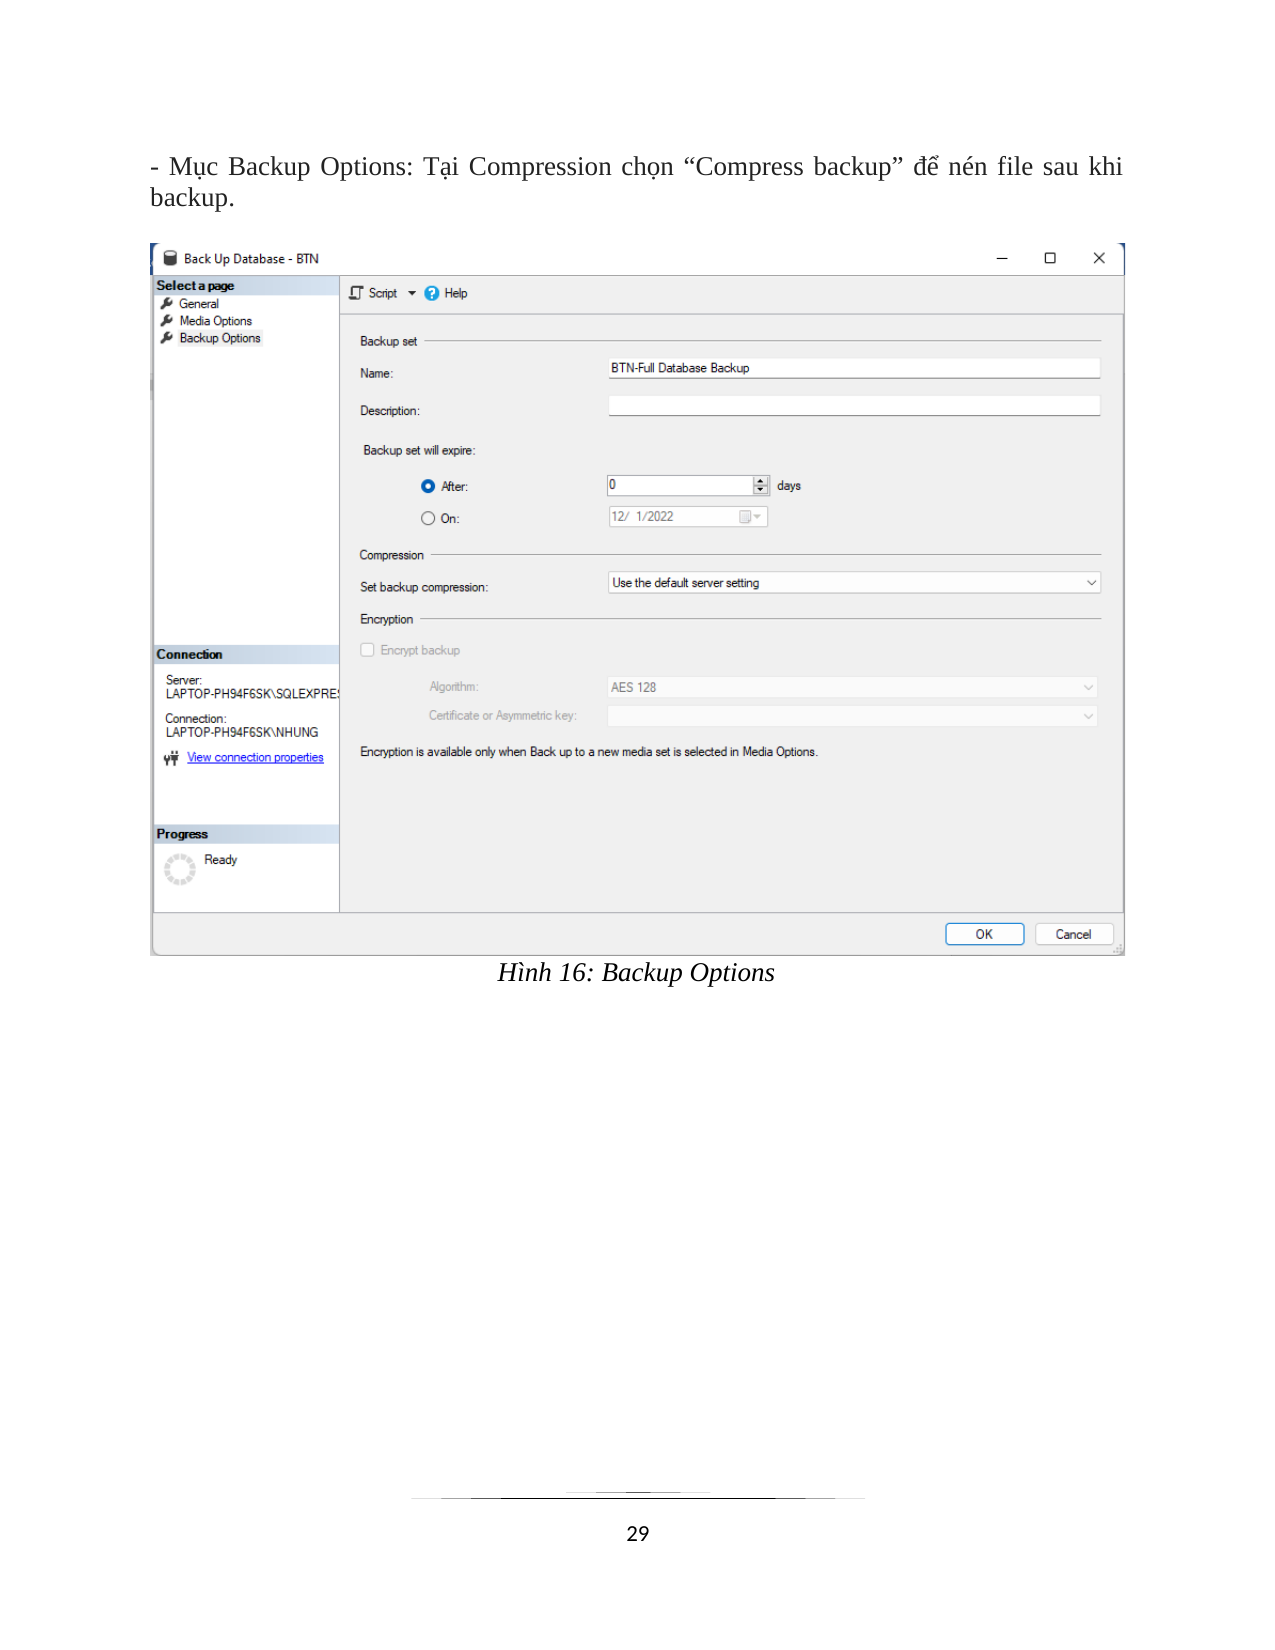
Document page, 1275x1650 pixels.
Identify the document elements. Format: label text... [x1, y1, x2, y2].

text Hình 16: Backup Options [150, 956, 1125, 987]
picture [150, 243, 1125, 956]
text - Mục Backup Options: Tại Compression chọn “Compress backup” để nén file sau khi backup. [150, 150, 1125, 212]
